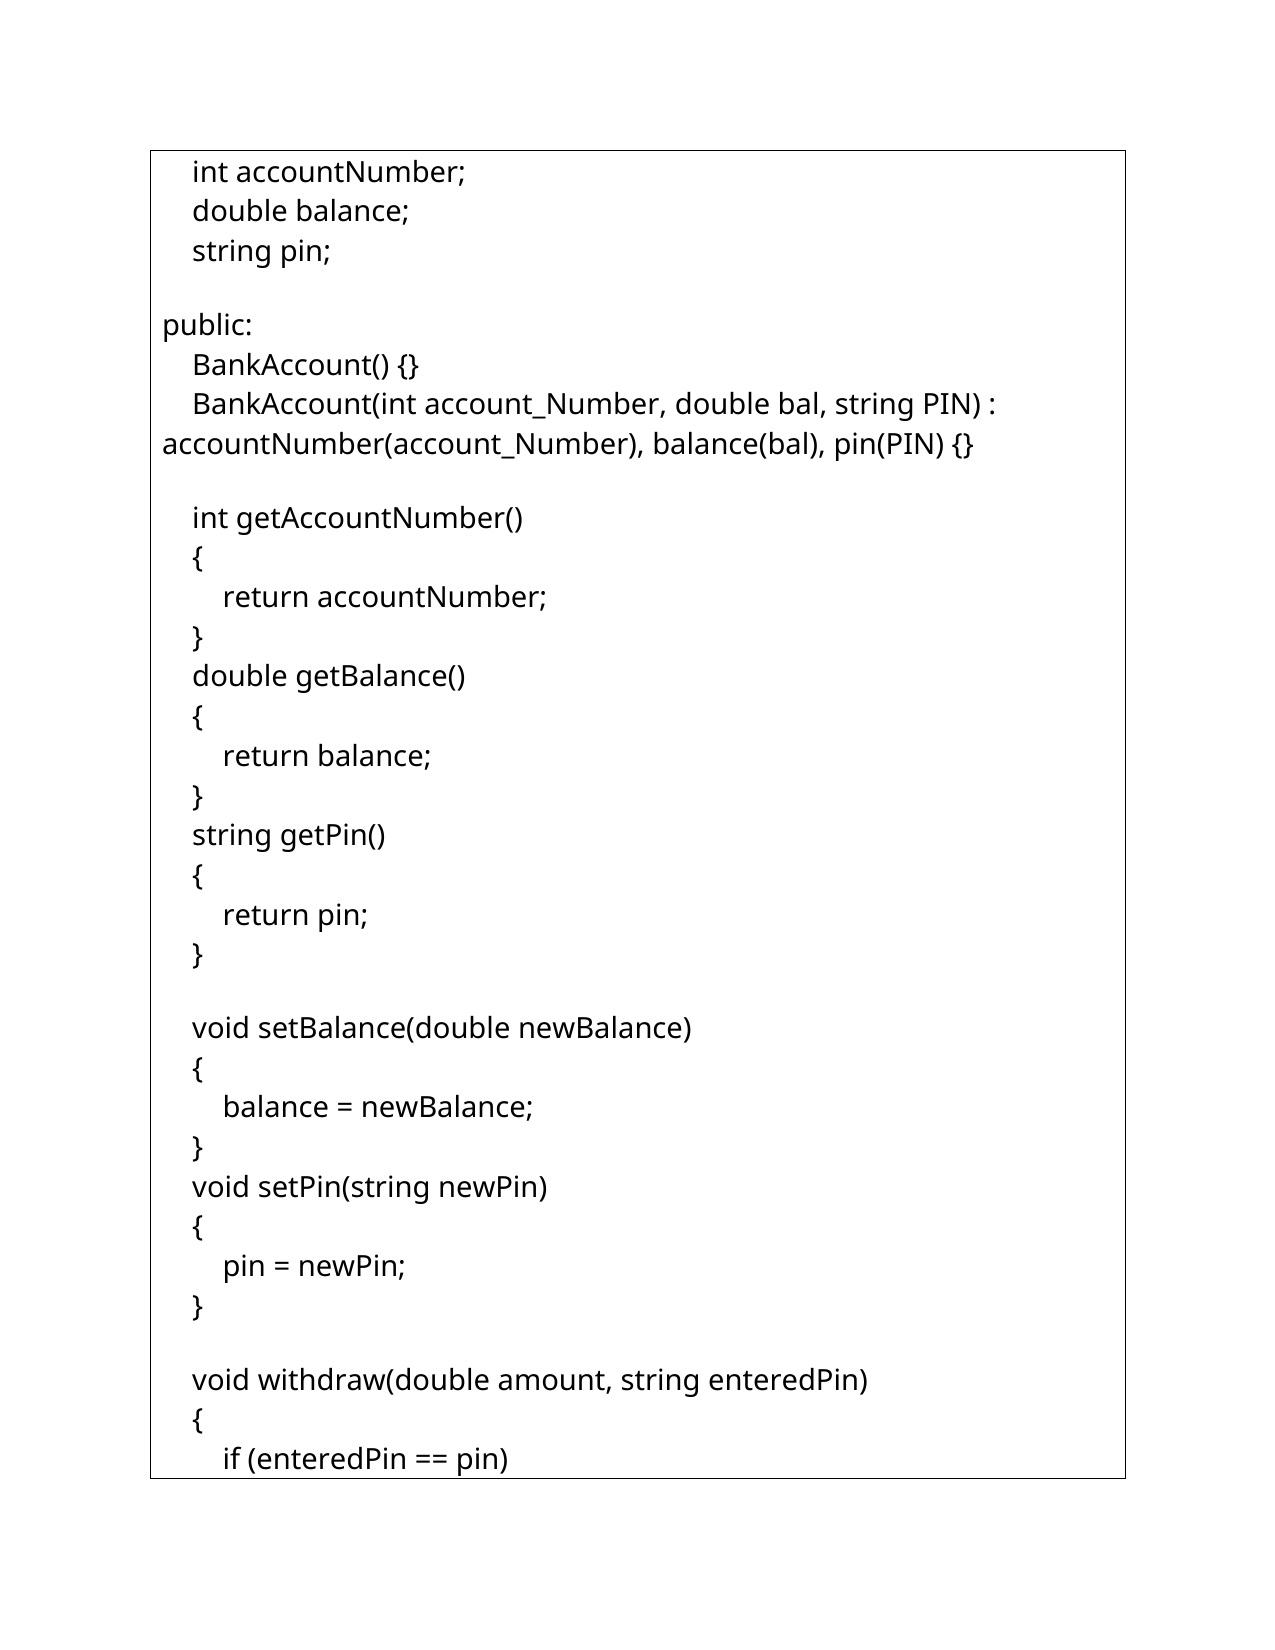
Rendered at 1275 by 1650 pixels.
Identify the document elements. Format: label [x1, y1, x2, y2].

table_header [151, 151, 1125, 1478]
